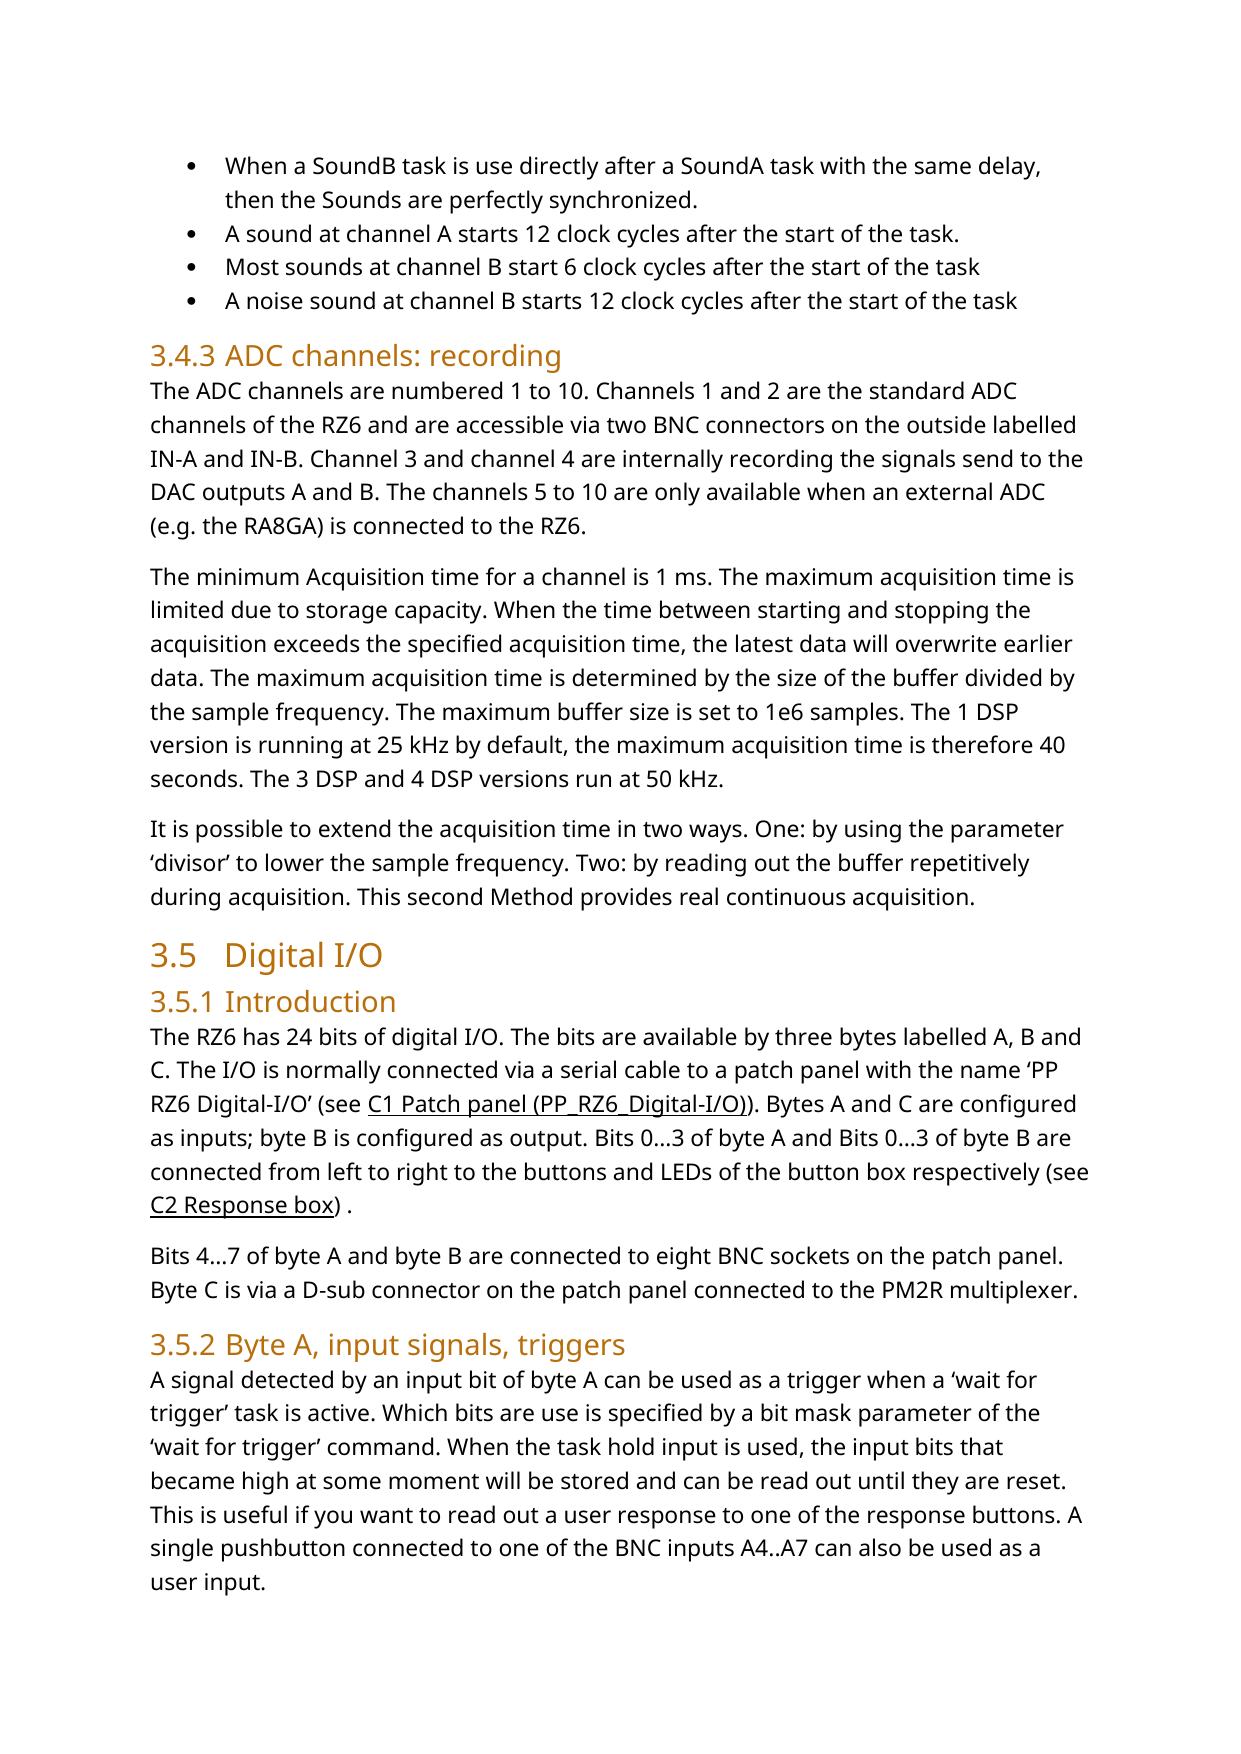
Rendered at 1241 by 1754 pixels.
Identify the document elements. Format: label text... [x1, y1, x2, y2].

list When a SoundB task is use directly after a SoundA task with the same delay, then the Sounds are perfectly synchronized. [187, 150, 1090, 215]
subtitle ADC channels: recording [150, 335, 1090, 375]
list A noise sound at channel B starts 12 clock cycles after the start of the task [187, 285, 1090, 316]
subtitle Byte A, input signals, triggers [150, 1324, 1090, 1364]
list A sound at channel A starts 12 clock cycles after the start of the task. [187, 217, 1090, 249]
list Most sounds at channel B start 6 clock cycles after the start of the task [187, 251, 1090, 282]
text The RZ6 has 24 bits of digital I/O. The bits are available by three bytes labelled A, B and C. The I/O is normally connected via a serial cable to a patch panel with the name ‘PP RZ6 Digital-I/O’ (see C1 Patch panel (PP_RZ6_Digital-I/O)). Bytes A and C are configured as inputs; byte B is configured as output. Bits 0…3 of byte A and Bits 0…3 of byte B are connected from left to right to the buttons and LEDs of the button box respectively (see C2 Response box) . [150, 1021, 1090, 1221]
subtitle Digital I/O [150, 931, 1090, 977]
subtitle Introduction [150, 981, 1090, 1021]
text The ADC channels are numbered 1 to 10. Channels 1 and 2 are the standard ADC channels of the RZ6 and are accessible via two BNC connectors on the outside labelled IN-A and IN-B. Channel 3 and channel 4 are internally recording the signals send to the DAC outputs A and B. The channels 5 to 10 are only available when an external ADC (e.g. the RA8GA) is connected to the RZ6. [150, 375, 1090, 541]
text It is possible to extend the acquisition time in two ways. One: by using the parameter ‘divisor’ to lower the sample frequency. Two: by reading out the buffer repetitively during acquisition. This second Method provides real continuous acquisition. [150, 813, 1090, 912]
text The minimum Acquisition time for a channel is 1 ms. The maximum acquisition time is limited due to storage capacity. When the time between starting and stopping the acquisition exceeds the specified acquisition time, the latest data will overwrite earlier data. The maximum acquisition time is determined by the size of the buffer divided by the sample frequency. The maximum buffer size is set to 1e6 samples. The 1 DSP version is running at 25 kHz by default, the maximum acquisition time is therefore 40 seconds. The 3 DSP and 4 DSP versions run at 50 kHz. [150, 561, 1090, 794]
